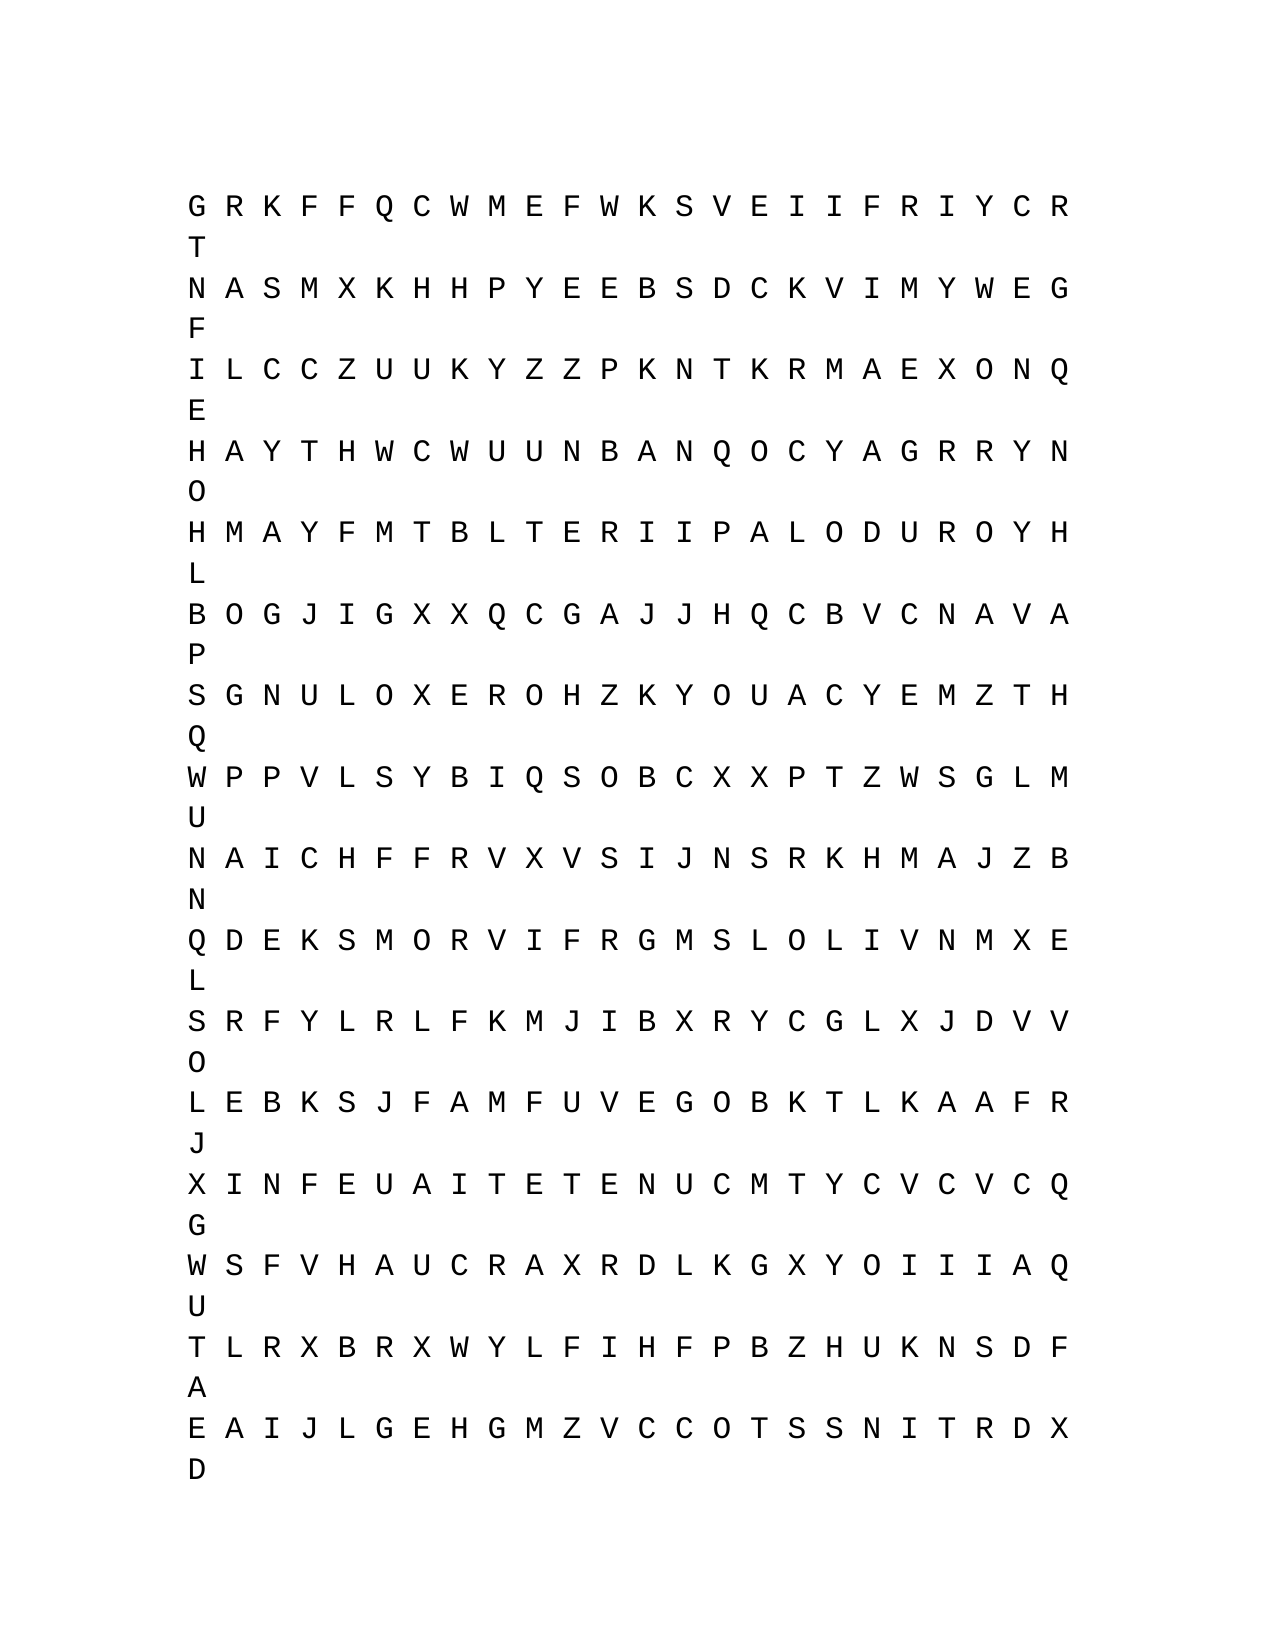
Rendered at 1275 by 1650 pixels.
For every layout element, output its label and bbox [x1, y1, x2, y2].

text [187, 150, 1087, 1489]
